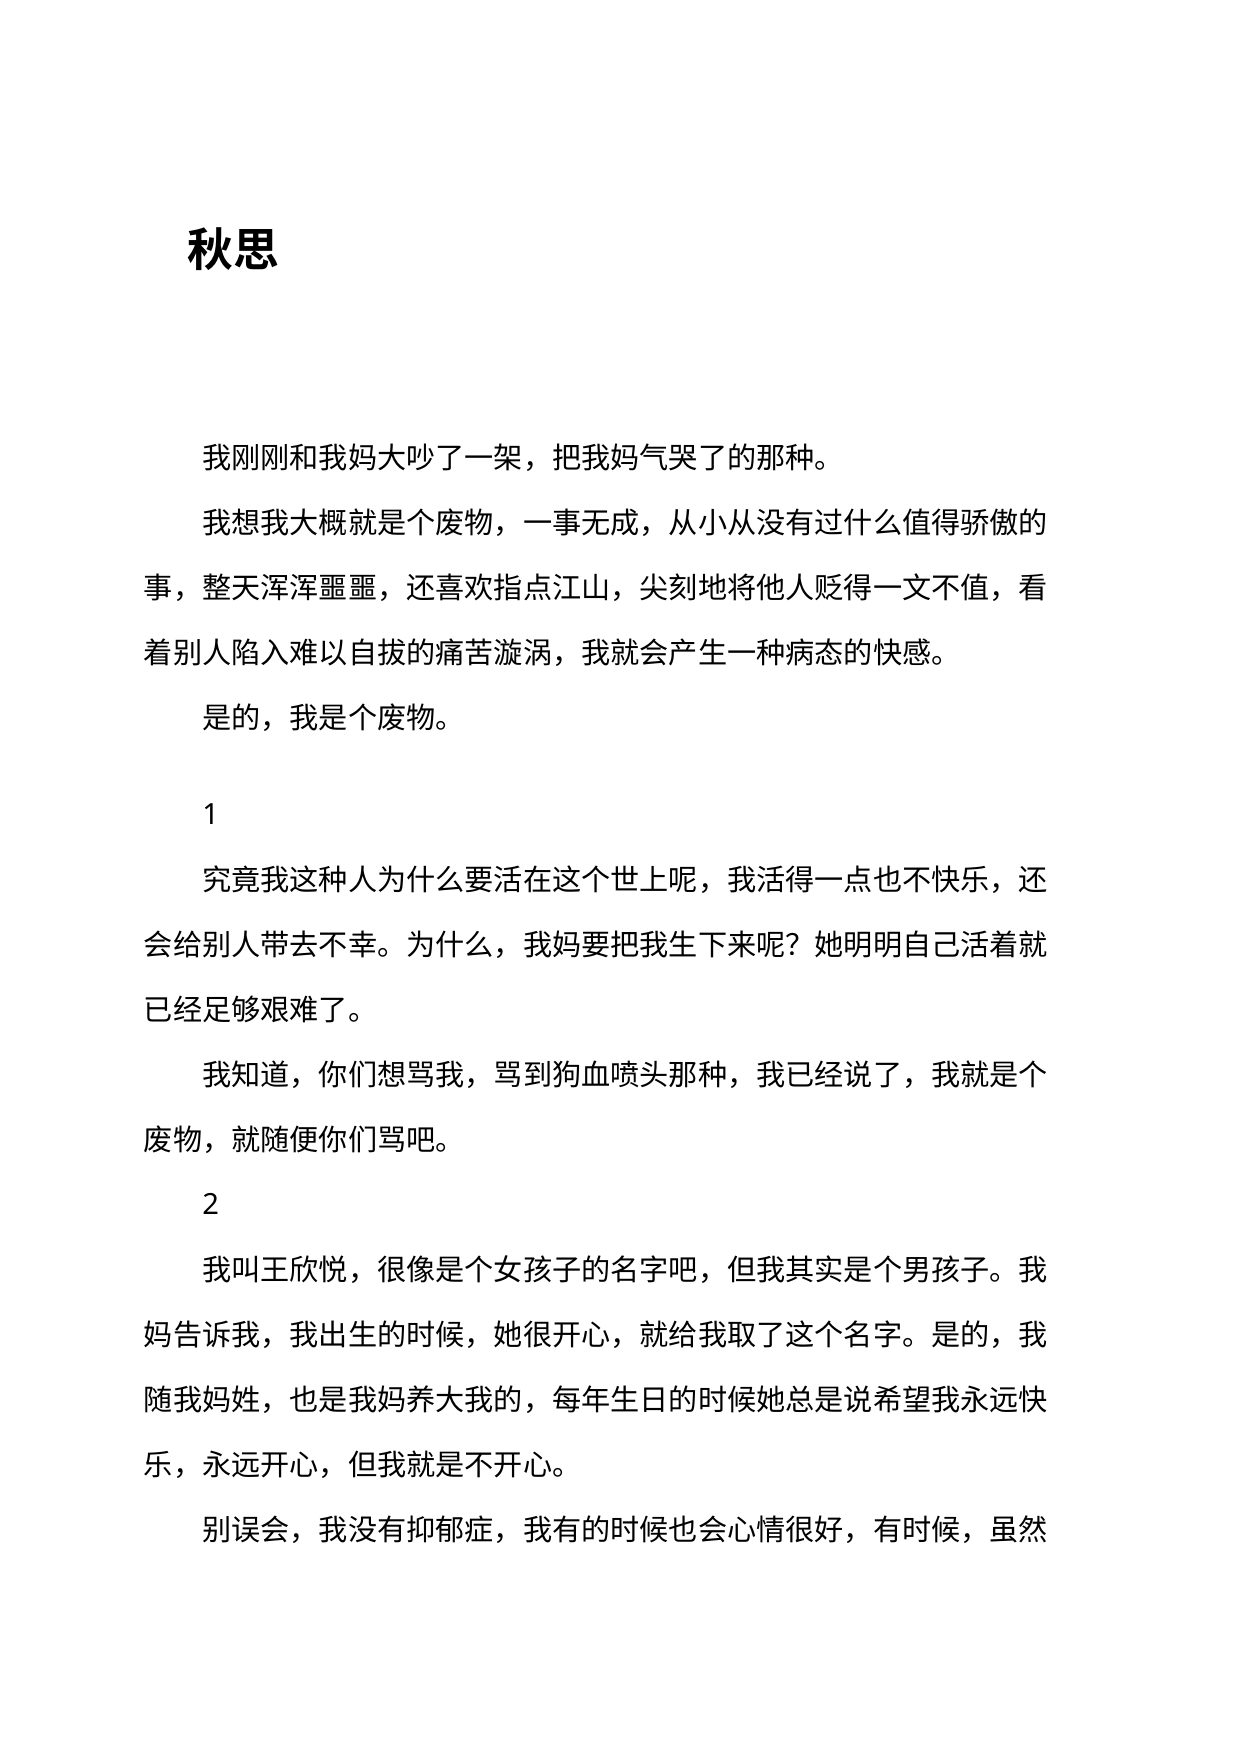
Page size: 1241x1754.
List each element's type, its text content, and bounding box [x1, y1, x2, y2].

text 是的，我是个废物。 [144, 683, 1053, 748]
subtitle 秋思 [187, 197, 1053, 295]
text 1 [144, 780, 1053, 845]
text 我叫王欣悦，很像是个女孩子的名字吧，但我其实是个男孩子。我妈告诉我，我出生的时候，她很开心，就给我取了这个名字。是的，我随我妈姓，也是我妈养大我的，每年生日的时候她总是说希望我永远快乐，永远开心，但我就是不开心。 [144, 1235, 1053, 1495]
text 究竟我这种人为什么要活在这个世上呢，我活得一点也不快乐，还会给别人带去不幸。为什么，我妈要把我生下来呢？她明明自己活着就已经足够艰难了。 [144, 845, 1053, 1040]
text 我刚刚和我妈大吵了一架，把我妈气哭了的那种。 [144, 423, 1053, 488]
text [144, 1495, 1053, 1560]
text 2 [144, 1170, 1053, 1235]
text 我知道，你们想骂我，骂到狗血喷头那种，我已经说了，我就是个废物，就随便你们骂吧。 [144, 1040, 1053, 1170]
text 我想我大概就是个废物，一事无成，从小从没有过什么值得骄傲的事，整天浑浑噩噩，还喜欢指点江山，尖刻地将他人贬得一文不值，看着别人陷入难以自拔的痛苦漩涡，我就会产生一种病态的快感。 [144, 488, 1053, 683]
